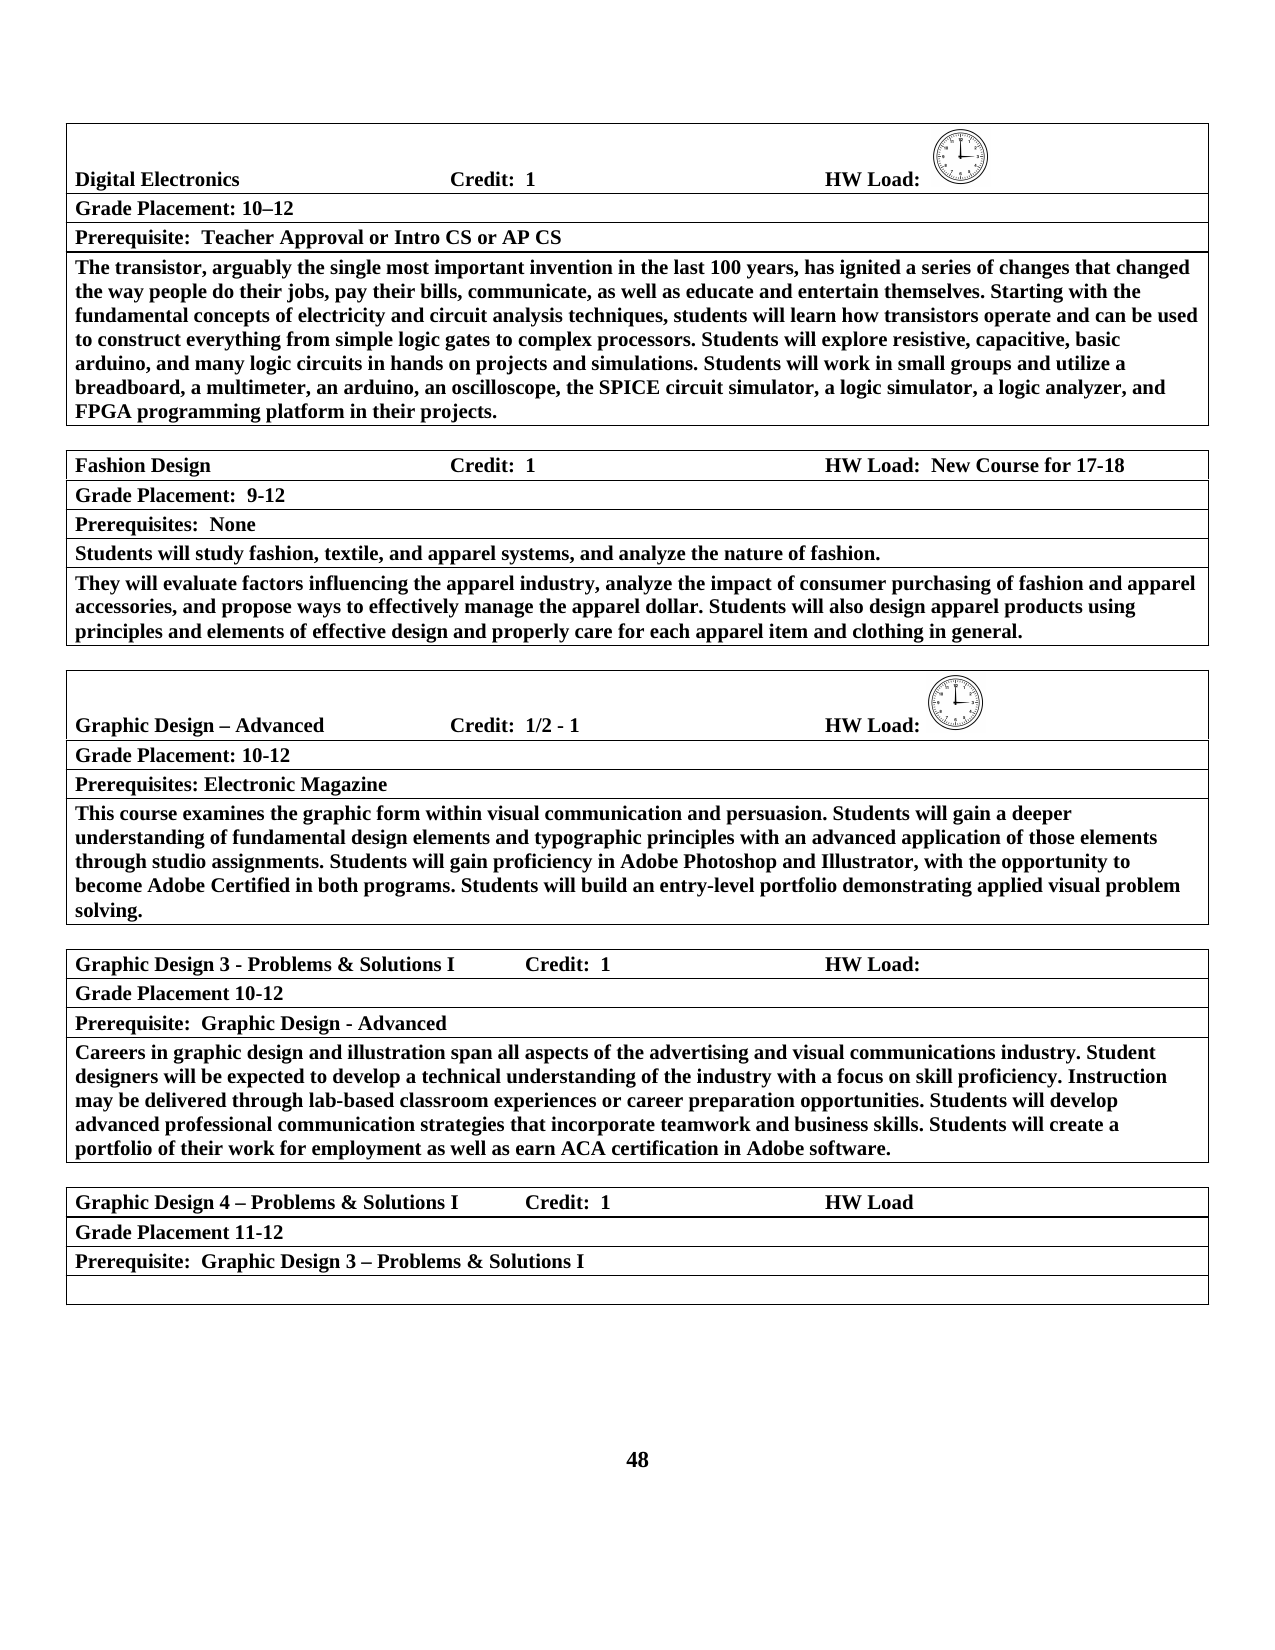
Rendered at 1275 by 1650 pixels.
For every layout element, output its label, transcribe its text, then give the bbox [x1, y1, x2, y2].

text Digital Electronics Credit: 1 HW Load: [67, 124, 1208, 193]
text Grade Placement: 10-12 [67, 741, 1208, 769]
text They will evaluate factors influencing the apparel industry, analyze the impact of consumer purchasing of fashion and apparel accessories, and propose ways to effectively manage the apparel dollar. Students will also design apparel products using principles and elements of effective design and properly care for each apparel item and clothing in general. [67, 568, 1208, 645]
text Graphic Design – Advanced Credit: 1/2 - 1 HW Load: [67, 671, 1208, 739]
text Prerequisites: None [67, 510, 1208, 538]
text Fashion Design Credit: 1 HW Load: New Course for 17-18 [67, 451, 1208, 479]
text Prerequisite: Graphic Design - Advanced [67, 1008, 1208, 1037]
text Careers in graphic design and illustration span all aspects of the advertising and visual communications industry. Student designers will be expected to develop a technical understanding of the industry with a focus on skill proficiency. Instruction may be delivered through lab-based classroom experiences or career preparation opportunities. Students will develop advanced professional communication strategies that incorporate teamwork and business skills. Students will create a portfolio of their work for employment as well as earn ACA certification in Adobe software. [67, 1038, 1208, 1162]
picture [925, 672, 986, 733]
text Prerequisite: Teacher Approval or Intro CS or AP CS [67, 223, 1208, 251]
picture [931, 126, 991, 187]
text Students will study fashion, textile, and apparel systems, and analyze the nature of fashion. [67, 539, 1208, 567]
text Prerequisite: Graphic Design 3 – Problems & Solutions I [67, 1247, 1208, 1275]
text Grade Placement 11-12 [67, 1218, 1208, 1246]
text Grade Placement: 10–12 [67, 194, 1208, 222]
text The transistor, arguably the single most important invention in the last 100 years, has ignited a series of changes that changed the way people do their jobs, pay their bills, communicate, as well as educate and entertain themselves. Starting with the fundamental concepts of electricity and circuit analysis techniques, students will learn how transistors operate and can be used to construct everything from simple logic gates to complex processors. Students will explore resistive, capacitive, basic arduino, and many logic circuits in hands on projects and simulations. Students will work in small groups and utilize a breadboard, a multimeter, an arduino, an oscilloscope, the SPICE circuit simulator, a logic simulator, a logic analyzer, and FPGA programming platform in their projects. [67, 253, 1208, 425]
text Graphic Design 3 - Problems & Solutions I Credit: 1 HW Load: [67, 950, 1208, 978]
text Graphic Design 4 – Problems & Solutions I Credit: 1 HW Load [67, 1188, 1208, 1216]
text This course examines the graphic form within visual communication and persuasion. Students will gain a deeper understanding of fundamental design elements and typographic principles with an advanced application of those elements through studio assignments. Students will gain proficiency in Adobe Photoshop and Illustrator, with the opportunity to become Adobe Certified in both programs. Students will build an entry-level portfolio demonstrating applied visual problem solving. [67, 799, 1208, 924]
text Grade Placement 10-12 [67, 979, 1208, 1007]
text Prerequisites: Electronic Magazine [67, 770, 1208, 798]
text Grade Placement: 9-12 [67, 481, 1208, 509]
